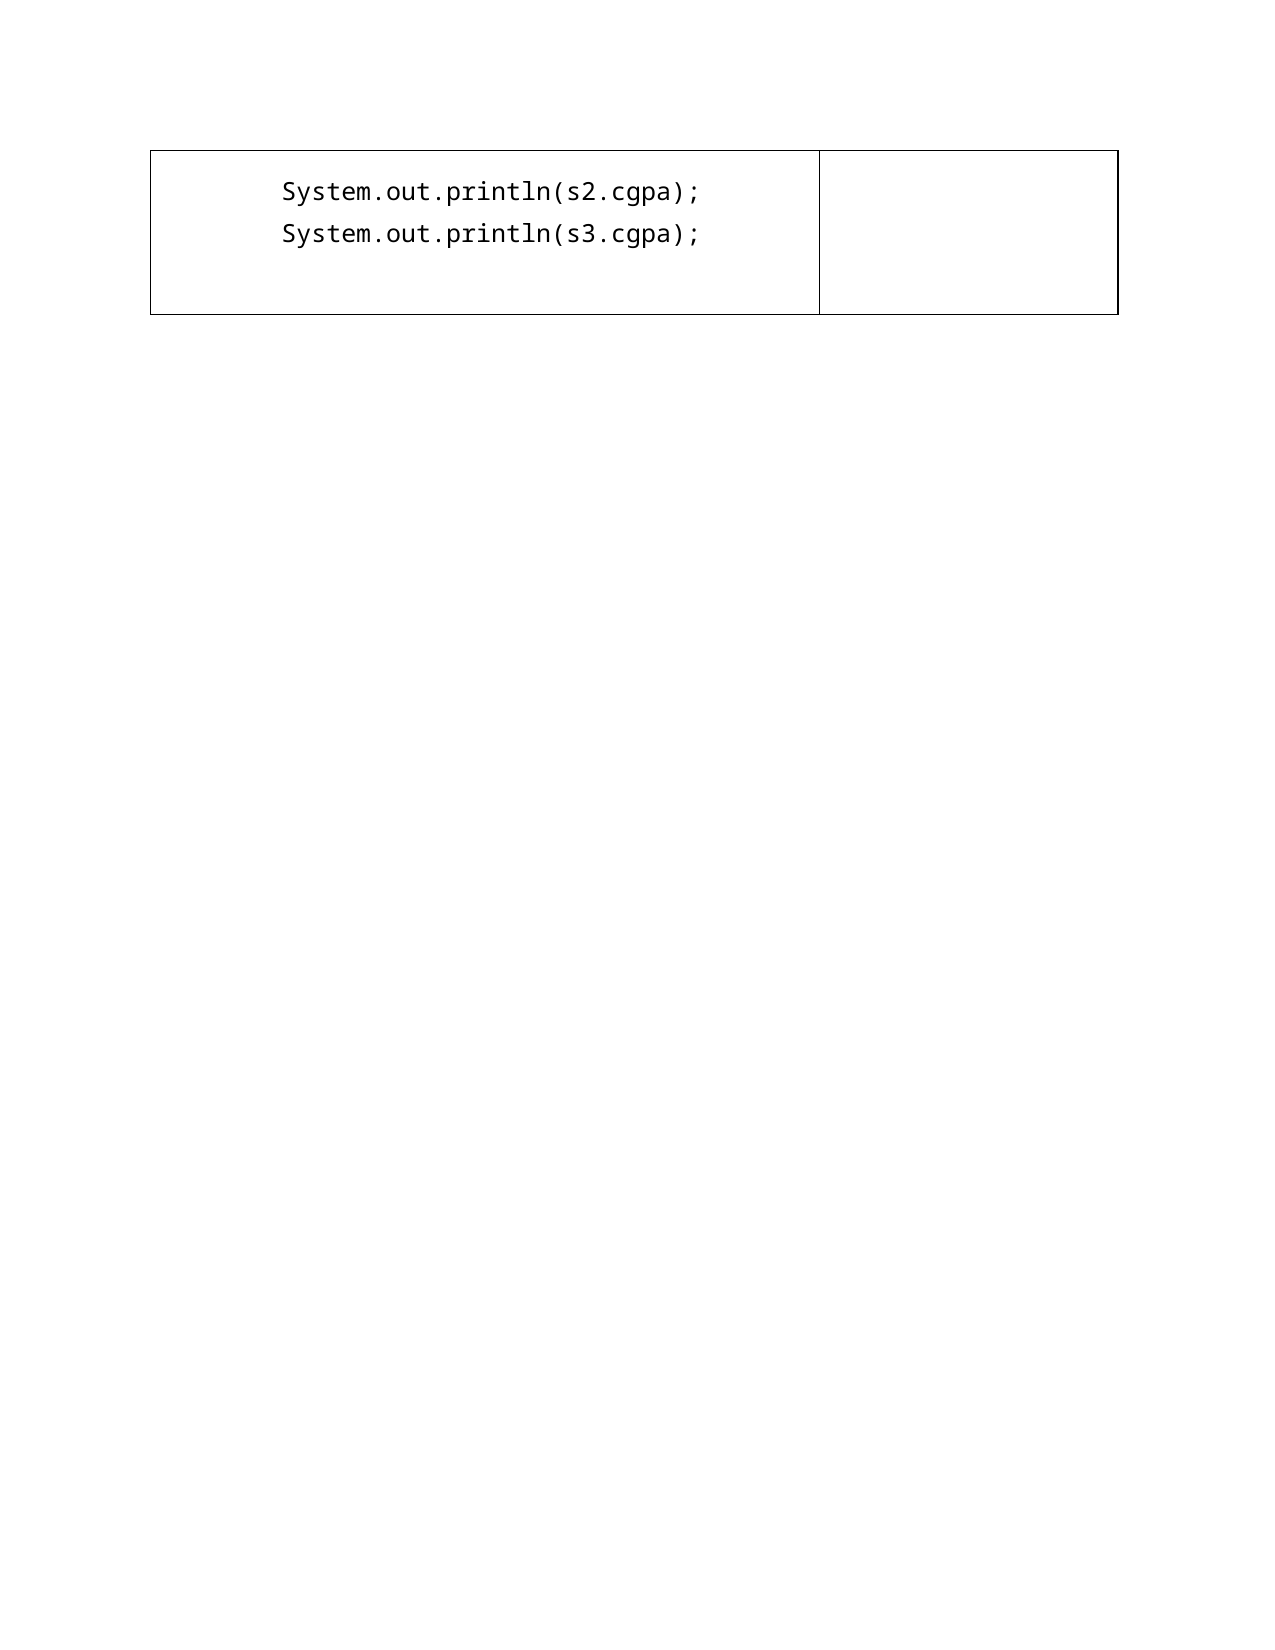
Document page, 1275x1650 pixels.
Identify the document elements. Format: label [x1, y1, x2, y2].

table_cell [820, 151, 1117, 314]
